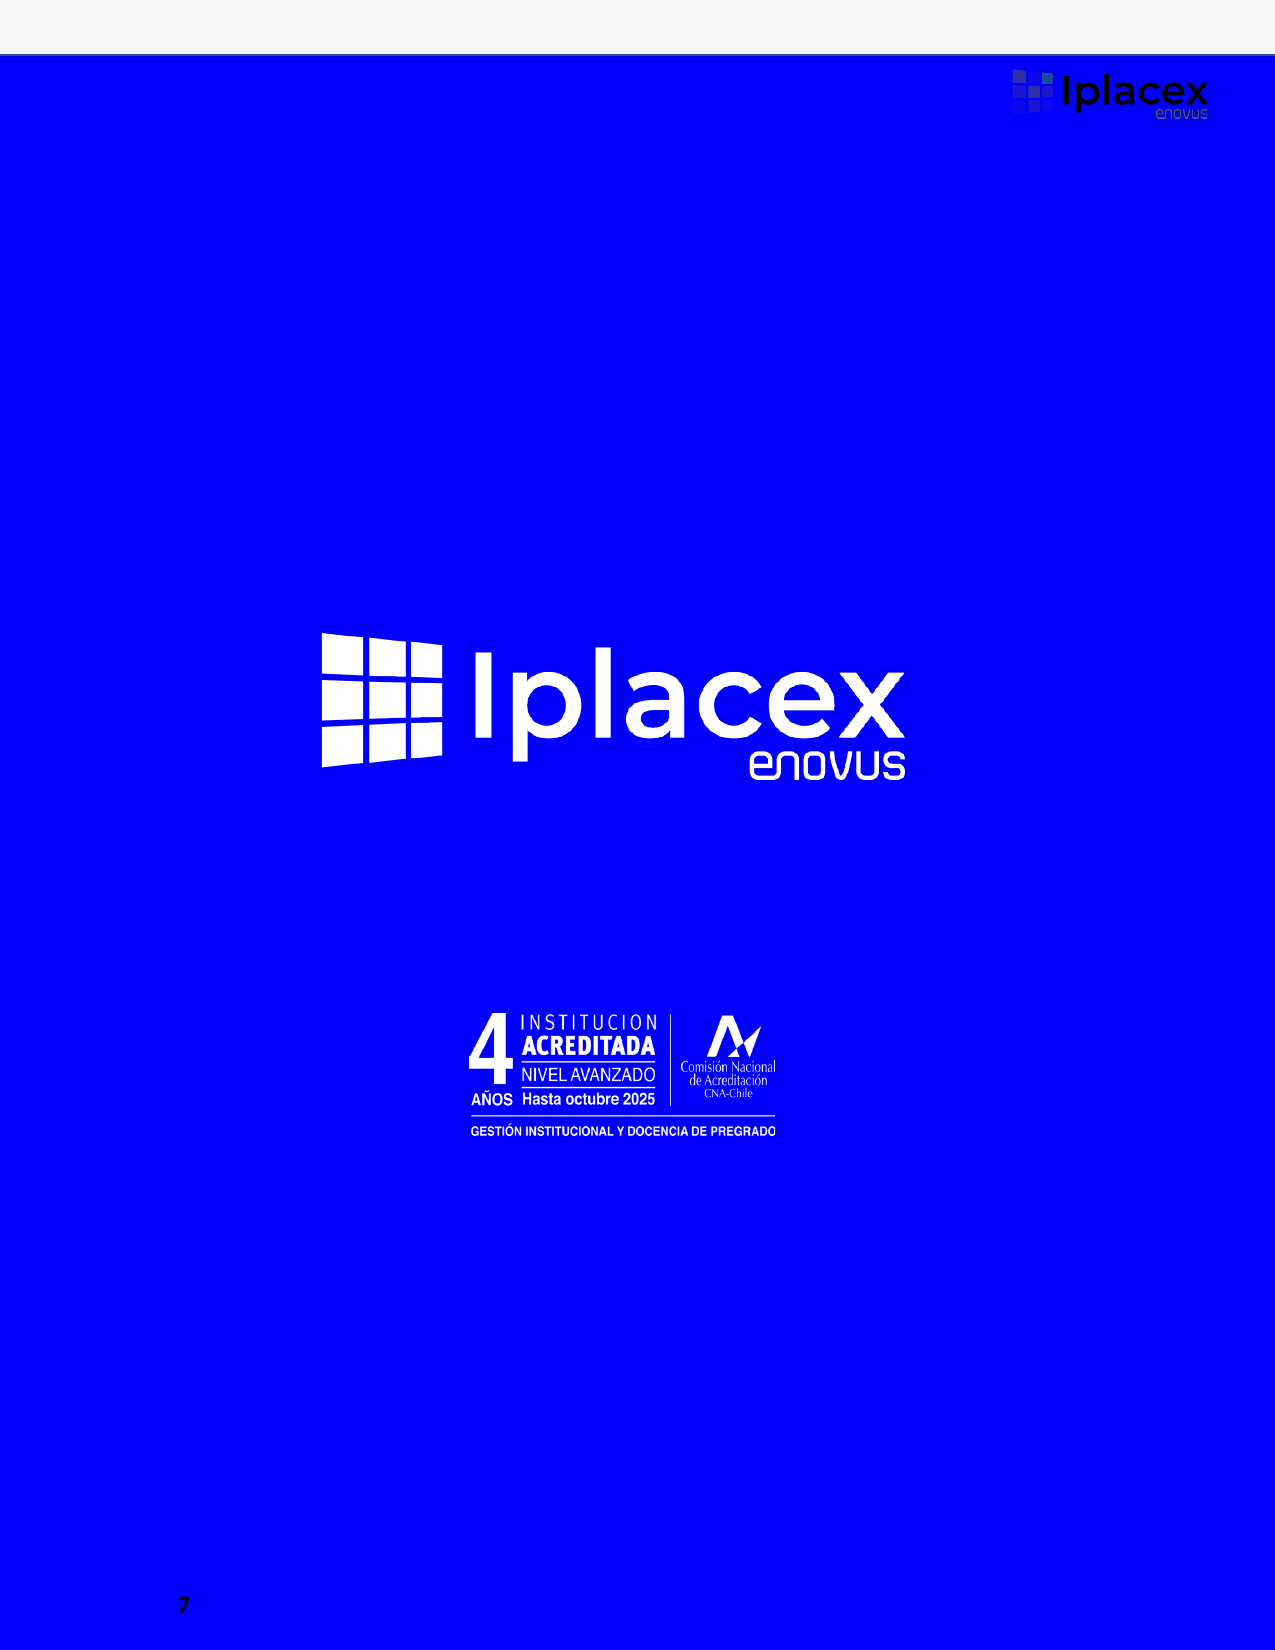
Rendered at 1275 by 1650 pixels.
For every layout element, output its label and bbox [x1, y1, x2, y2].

picture [321, 621, 905, 799]
picture [469, 1013, 776, 1136]
picture [1012, 65, 1208, 124]
